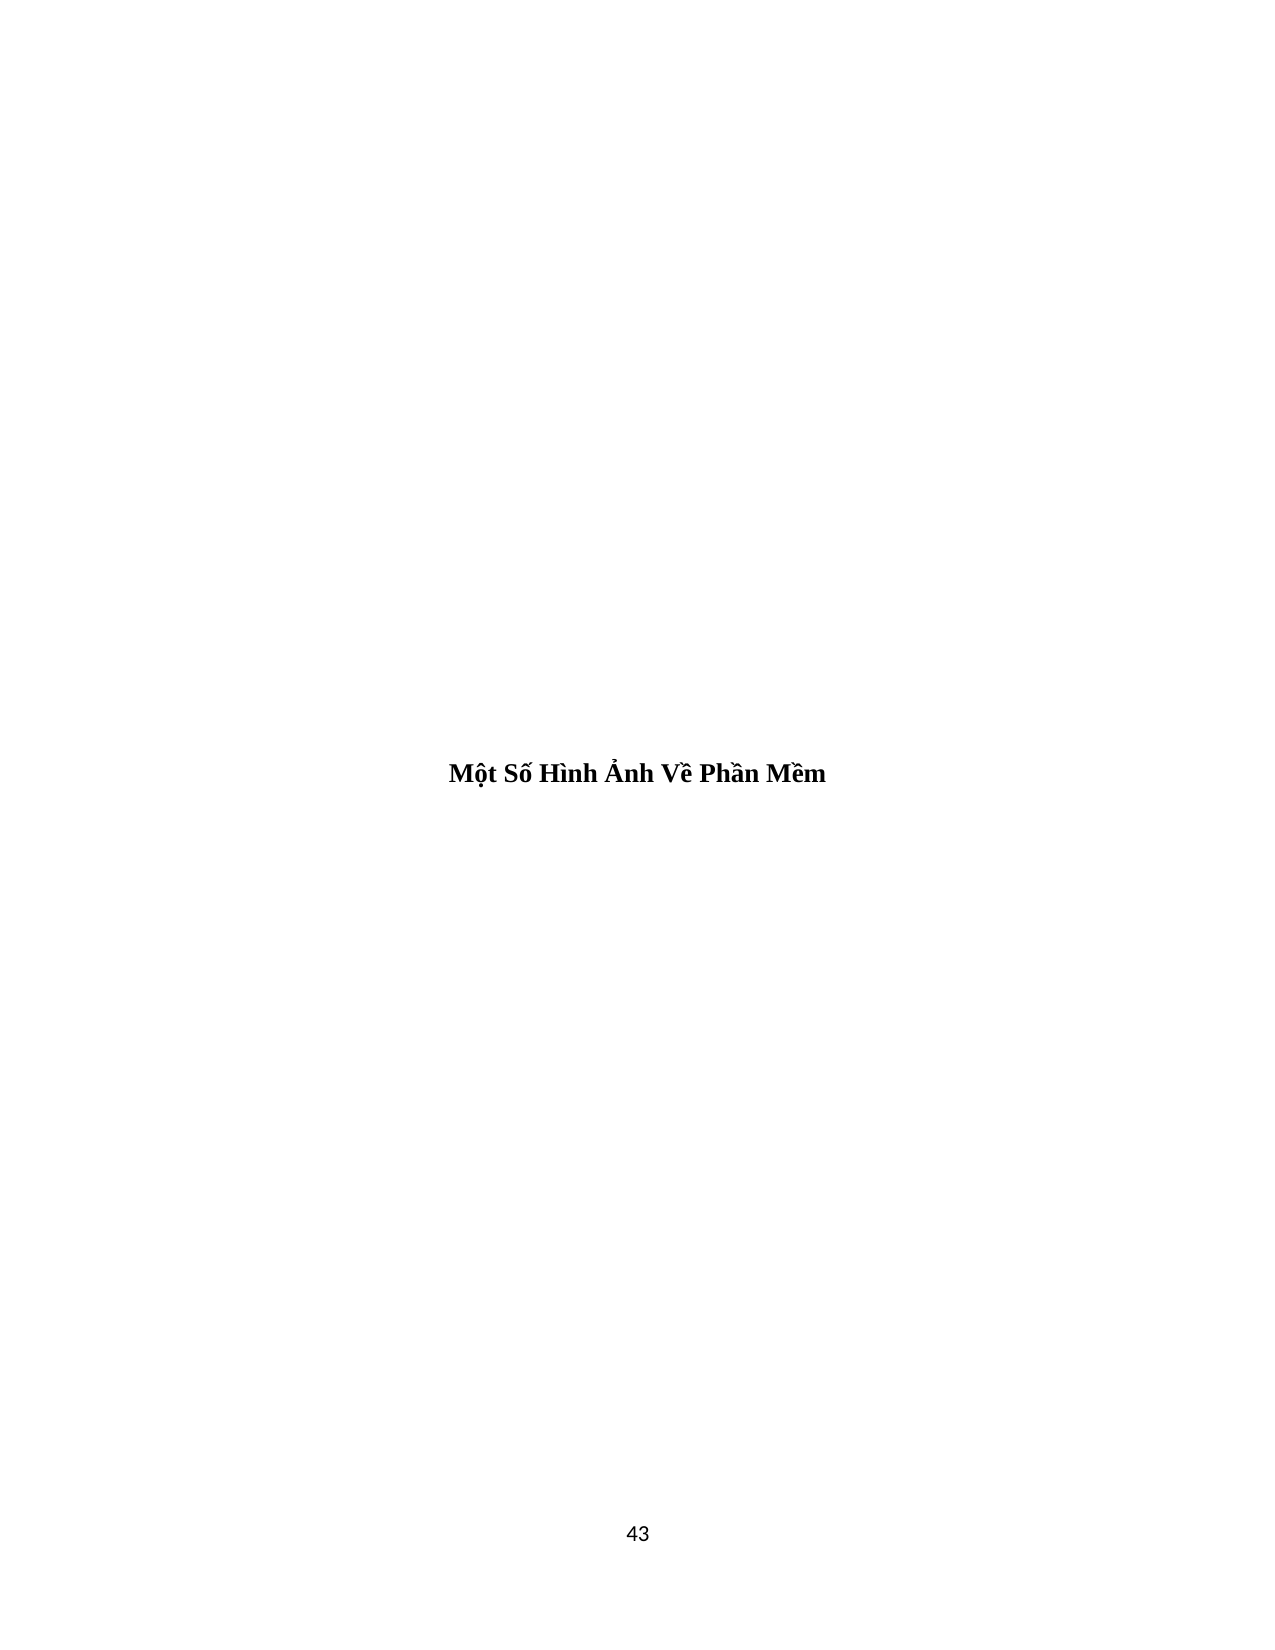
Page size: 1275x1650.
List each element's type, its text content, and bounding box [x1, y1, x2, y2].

list Một Số Hình Ảnh Về Phần Mềm [150, 757, 1125, 788]
